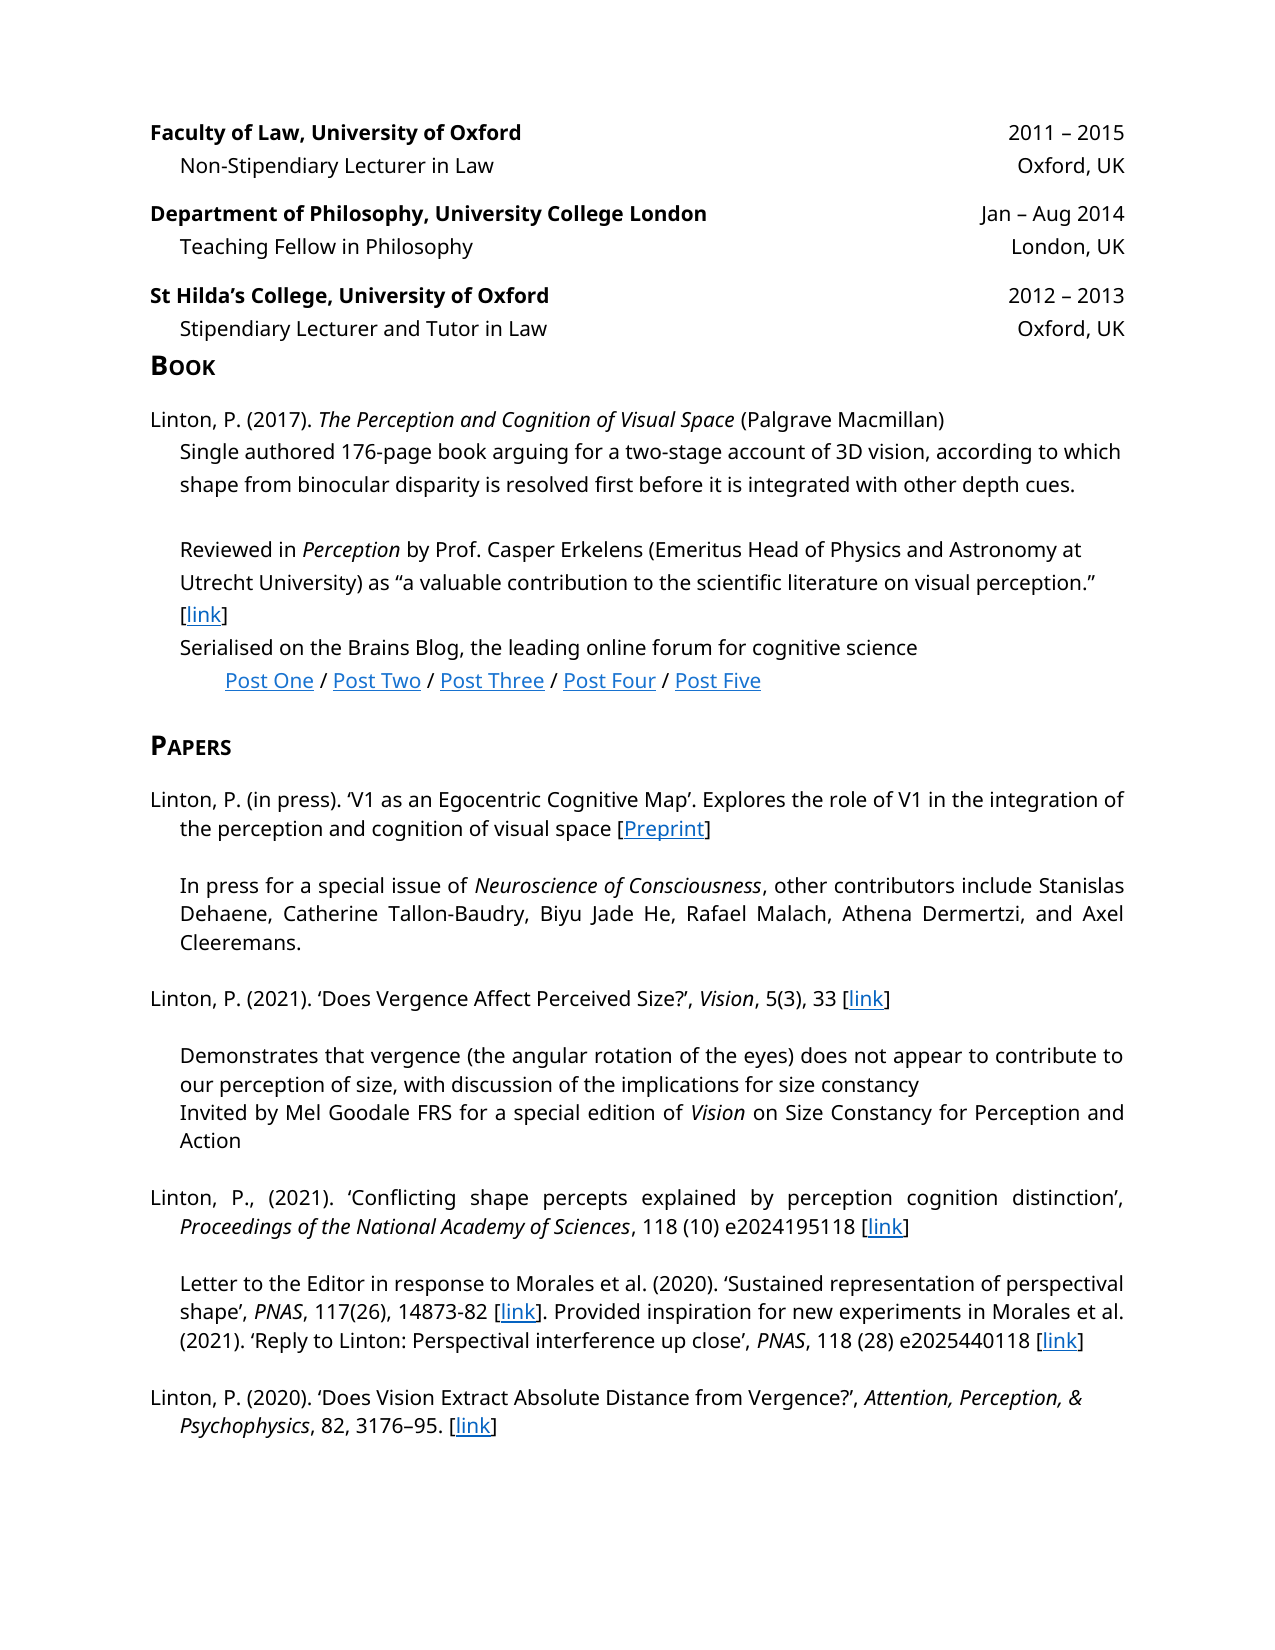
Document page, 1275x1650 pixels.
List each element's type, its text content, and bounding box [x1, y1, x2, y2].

text Department of Philosophy, University College London Jan – Aug 2014 [150, 199, 1125, 228]
text In press for a special issue of Neuroscience of Consciousness, other contributors include Stanislas Dehaene, Catherine Tallon-Baudry, Biyu Jade He, Rafael Malach, Athena Dermertzi, and Axel Cleeremans. [179, 871, 1125, 956]
text Linton, P., (2021). ‘Conflicting shape percepts explained by perception cognition distinction’, Proceedings of the National Academy of Sciences, 118 (10) e2024195118 [link] [150, 1183, 1125, 1240]
text Serialised on the Brains Blog, the leading online forum for cognitive science [179, 633, 1125, 662]
text Demonstrates that vergence (the angular rotation of the eyes) does not appear to contribute to our perception of size, with discussion of the implications for size constancy [179, 1041, 1125, 1098]
text Post One / Post Two / Post Three / Post Four / Post Five [179, 666, 1125, 694]
text PAPERS [150, 727, 1125, 764]
text Letter to the Editor in response to Morales et al. (2020). ‘Sustained representation of perspectival shape’, PNAS, 117(26), 14873-82 [link]. Provided inspiration for new experiments in Morales et al. (2021). ‘Reply to Linton: Perspectival interference up close’, PNAS, 118 (28) e2025440118 [link] [179, 1269, 1125, 1354]
text Linton, P. (2017). The Perception and Cognition of Visual Space (Palgrave Macmillan) [150, 405, 1125, 433]
text Invited by Mel Goodale FRS for a special edition of Vision on Size Constancy for Perception and Action [179, 1098, 1125, 1155]
text Linton, P. (2020). ‘Does Vision Extract Absolute Distance from Vergence?’, Attention, Perception, & Psychophysics, 82, 3176–95. [link] [150, 1383, 1125, 1439]
text Linton, P. (in press). ‘V1 as an Egocentric Cognitive Map’. Explores the role of V1 in the integration of the perception and cognition of visual space [Preprint] [150, 785, 1125, 842]
text Single authored 176-page book arguing for a two-stage account of 3D vision, according to which shape from binocular disparity is resolved first before it is integrated with other depth cues. [179, 437, 1125, 498]
text Linton, P. (2021). ‘Does Vergence Affect Perceived Size?’, Vision, 5(3), 33 [link] [150, 984, 1125, 1013]
text BOOK [150, 346, 1125, 383]
text Teaching Fellow in Philosophy London, UK [179, 232, 1125, 261]
text Stipendiary Lecturer and Tutor in Law Oxford, UK [179, 314, 1125, 342]
text Faculty of Law, University of Oxford 2011 – 2015 [150, 118, 1125, 147]
text St Hilda’s College, University of Oxford 2012 – 2013 [150, 281, 1125, 309]
text Non-Stipendiary Lecturer in Law Oxford, UK [179, 151, 1125, 179]
text Reviewed in Perception by Prof. Casper Erkelens (Emeritus Head of Physics and Astronomy at Utrecht University) as “a valuable contribution to the scientific literature on visual perception.” [link] [179, 535, 1125, 629]
